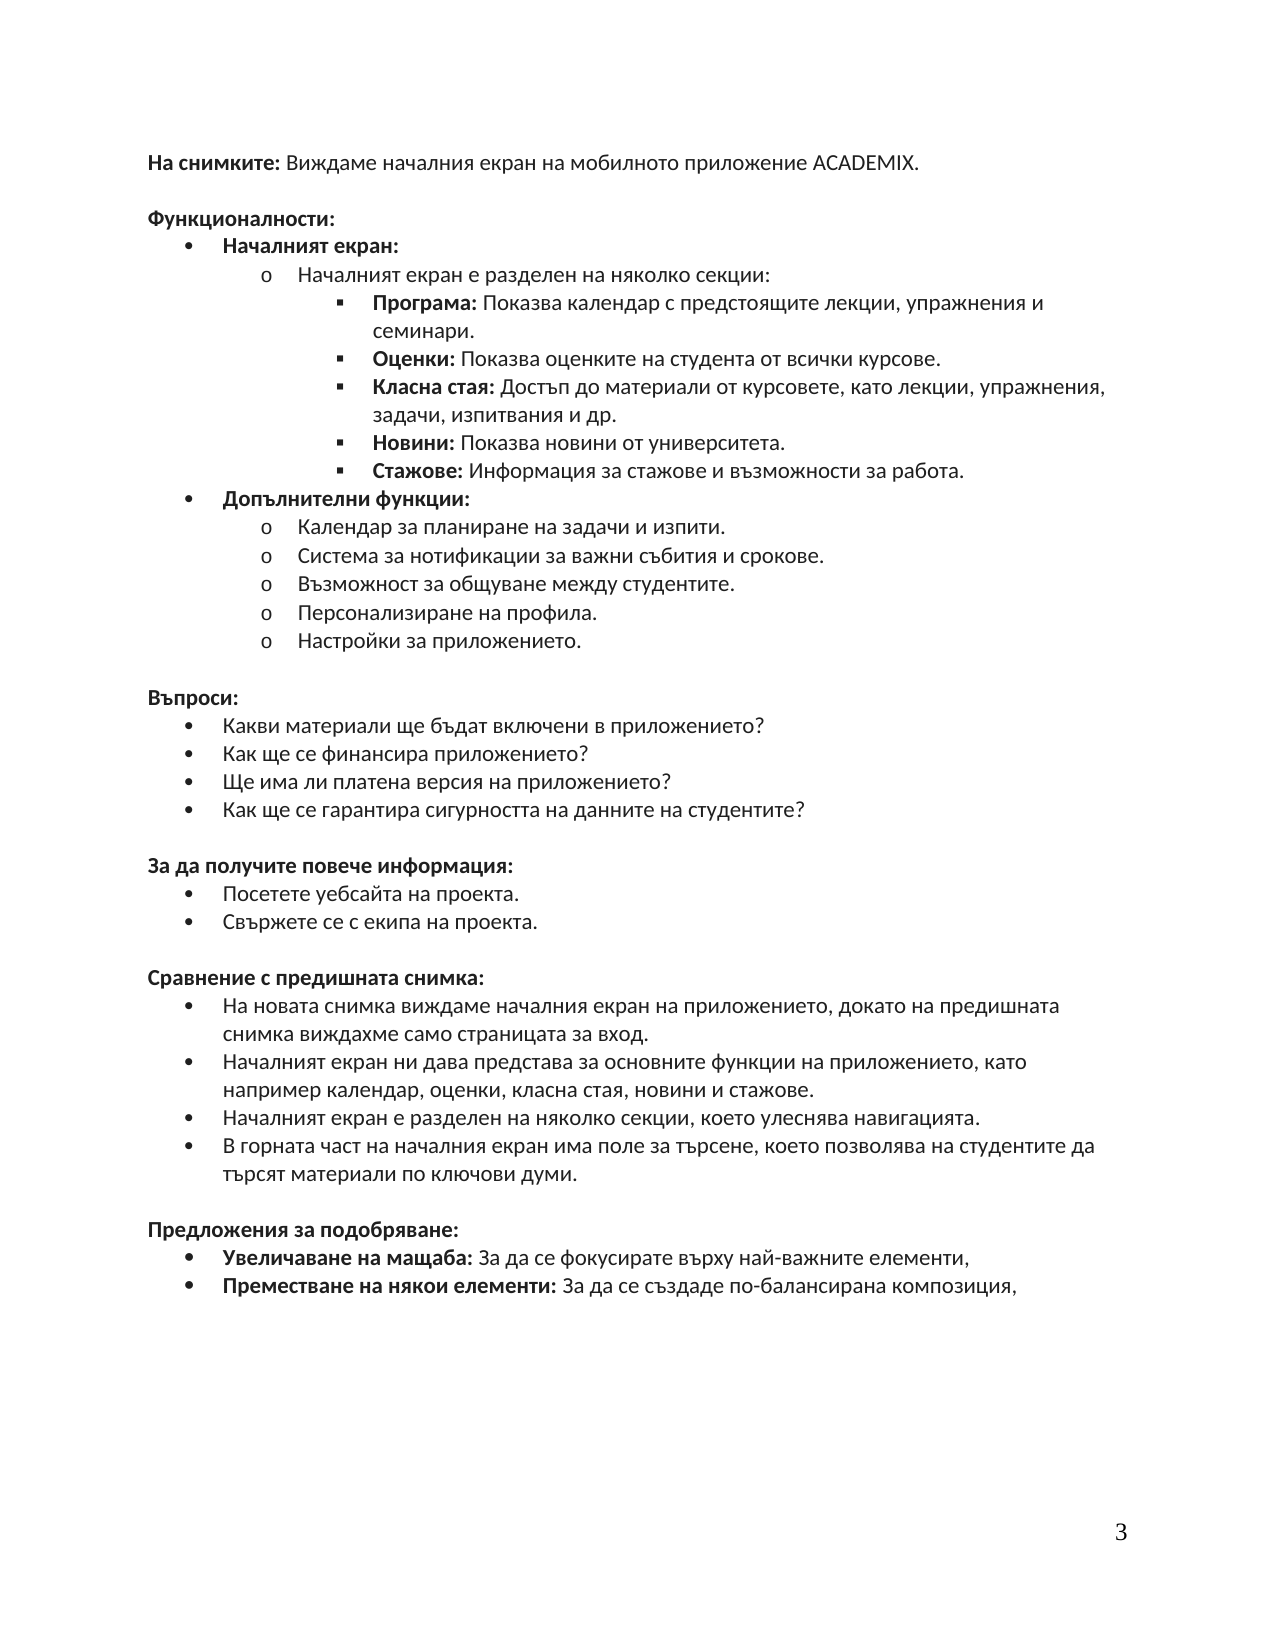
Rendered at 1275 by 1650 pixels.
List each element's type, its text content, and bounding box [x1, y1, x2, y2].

text За да получите повече информация: [148, 851, 1127, 879]
list Началният екран е разделен на няколко секции, което улеснява навигацията. [185, 1103, 1127, 1131]
list Началният екран е разделен на няколко секции: [260, 260, 1127, 288]
list На новата снимка виждаме началния екран на приложението, докато на предишната снимка виждахме само страницата за вход. [185, 991, 1127, 1047]
list Програма: Показва календар с предстоящите лекции, упражнения и семинари. [335, 288, 1127, 344]
list Увеличаване на мащаба: За да се фокусирате върху най-важните елементи, [185, 1243, 1127, 1272]
list Какви материали ще бъдат включени в приложението? [185, 711, 1127, 739]
list Настройки за приложението. [260, 627, 1127, 655]
list Началният екран: [185, 232, 1127, 260]
list Как ще се финансира приложението? [185, 739, 1127, 767]
list Персонализиране на профила. [260, 598, 1127, 627]
list Преместване на някои елементи: За да се създаде по-балансирана композиция, [185, 1272, 1127, 1299]
list Стажове: Информация за стажове и възможности за работа. [335, 456, 1127, 484]
list В горната част на началния екран има поле за търсене, което позволява на студентите да търсят материали по ключови думи. [185, 1131, 1127, 1187]
list Допълнителни функции: [185, 484, 1127, 512]
list Оценки: Показва оценките на студента от всички курсове. [335, 344, 1127, 372]
list Новини: Показва новини от университета. [335, 428, 1127, 456]
list Посетете уебсайта на проекта. [185, 879, 1127, 907]
text Функционалности: [148, 204, 1127, 232]
list Възможност за общуване между студентите. [260, 569, 1127, 598]
list Система за нотификации за важни събития и срокове. [260, 541, 1127, 569]
text Сравнение с предишната снимка: [148, 963, 1127, 991]
list Началният екран ни дава представа за основните функции на приложението, като например календар, оценки, класна стая, новини и стажове. [185, 1047, 1127, 1103]
list Как ще се гарантира сигурността на данните на студентите? [185, 795, 1127, 823]
list Класна стая: Достъп до материали от курсовете, като лекции, упражнения, задачи, изпитвания и др. [335, 372, 1127, 428]
list Ще има ли платена версия на приложението? [185, 767, 1127, 795]
text На снимките: Виждаме началния екран на мобилното приложение ACADEMIX. [148, 148, 1127, 176]
list Календар за планиране на задачи и изпити. [260, 512, 1127, 541]
list Свържете се с екипа на проекта. [185, 907, 1127, 935]
text Въпроси: [148, 683, 1127, 711]
text Предложения за подобряване: [148, 1216, 1127, 1243]
